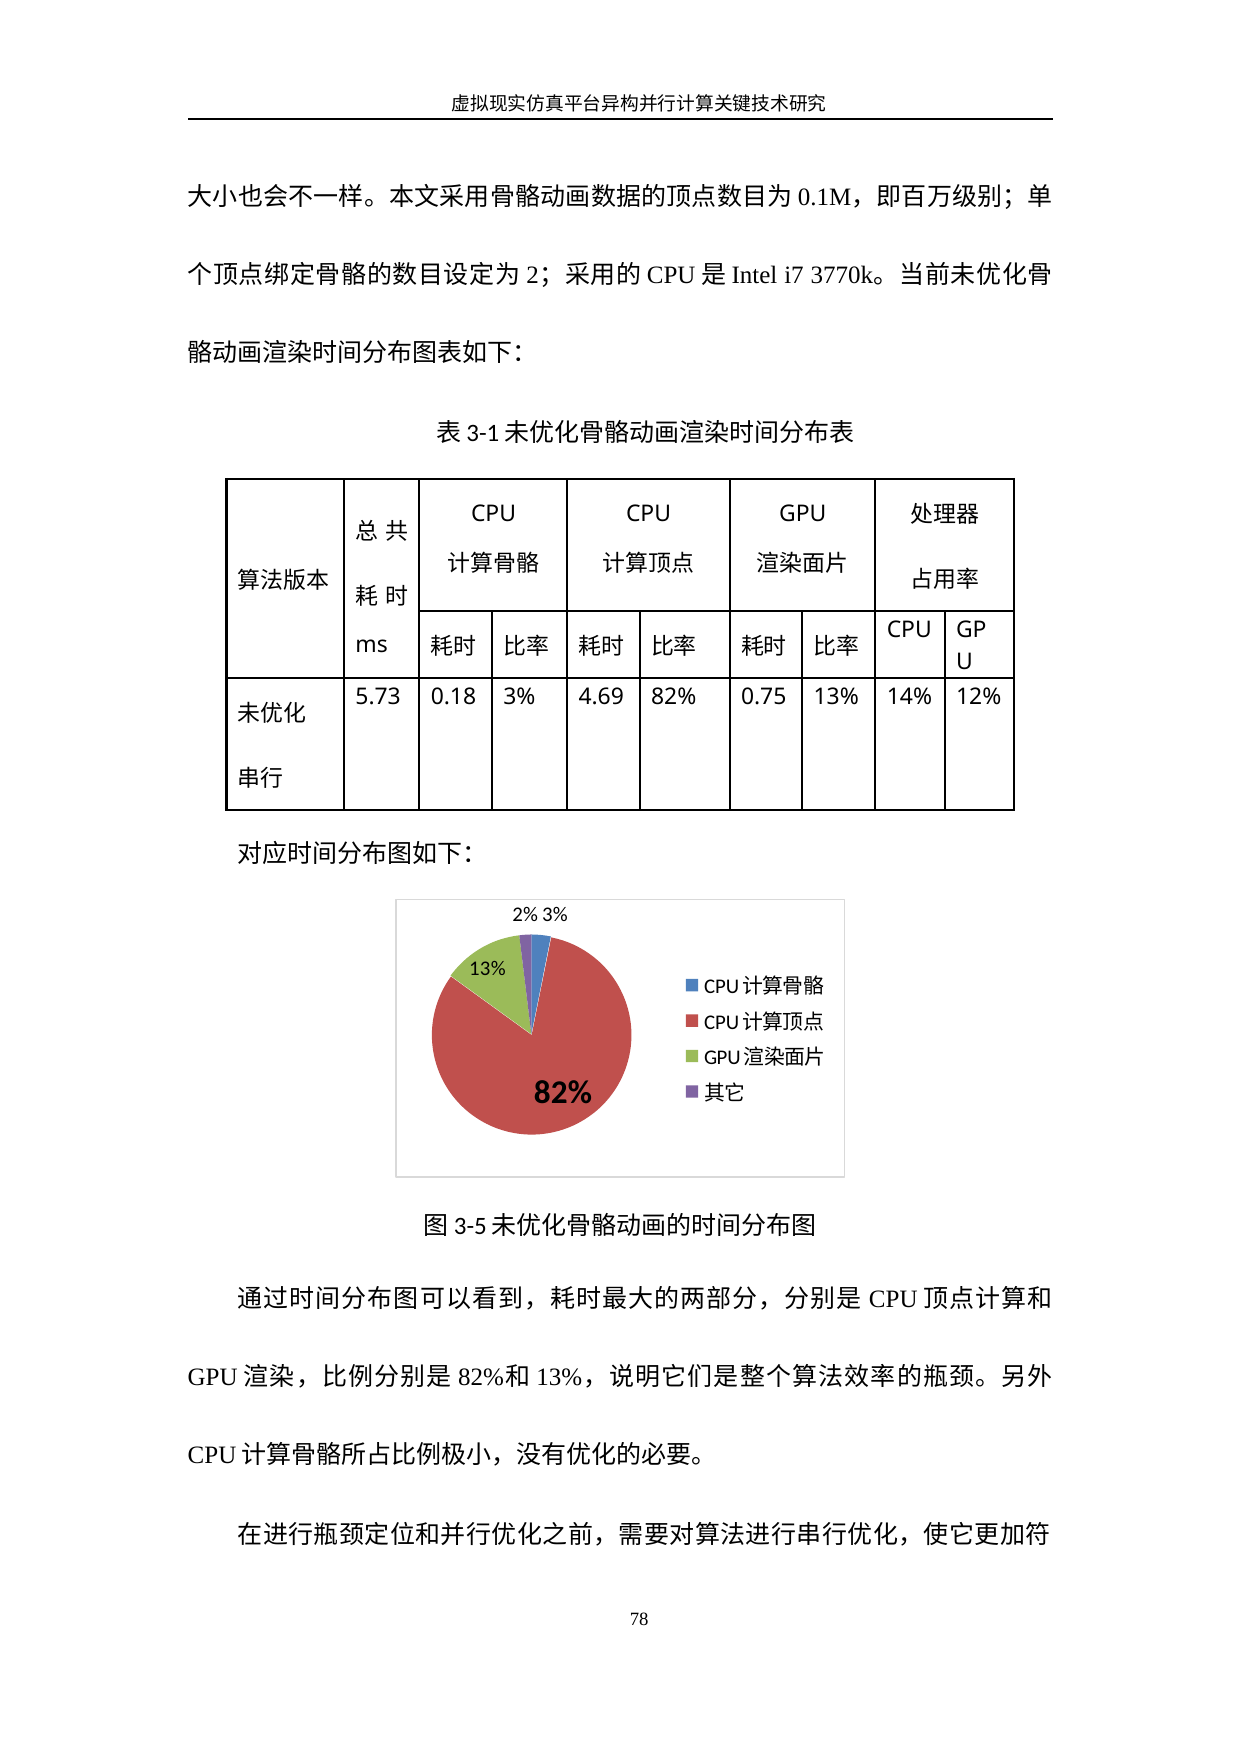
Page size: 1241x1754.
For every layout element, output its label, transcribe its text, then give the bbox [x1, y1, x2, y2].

table_cell 比率 [641, 612, 729, 677]
text 算法复杂度不一样时，各个子模块的时间分布会有所不同，瓶颈的位置和大小也会不一样。本文采用骨骼动画数据的顶点数目为0.1M，即百万级别；单个顶点绑定骨骼的数目设定为2；采用的CPU是Intel i7 3770k。当前未优化骨骼动画渲染时间分布图表如下： [187, 162, 1053, 383]
table_cell 14% [876, 679, 944, 809]
text 表3-1未优化骨骼动画渲染时间分布表 [187, 398, 1053, 463]
table_header GPU 渲染面片 [731, 480, 874, 610]
table_header 处理器 占用率 [876, 480, 1013, 610]
text 通过时间分布图可以看到，耗时最大的两部分，分别是CPU顶点计算和GPU渲染，比例分别是82%和13%，说明它们是整个算法效率的瓶颈。另外CPU计算骨骼所占比例极小，没有优化的必要。 [187, 1264, 1053, 1485]
table_cell 3% [493, 679, 566, 809]
table_cell 13% [803, 679, 874, 809]
table_cell 耗时 [731, 612, 801, 677]
table_header CPU 计算骨骼 [420, 480, 566, 610]
table_cell 12% [946, 679, 1013, 809]
table_header 总共耗时ms [345, 480, 418, 677]
text 对应时间分布图如下： [187, 819, 1053, 884]
table_cell 比率 [803, 612, 874, 677]
table_cell 未优化 串行 [228, 679, 343, 809]
table_cell 0.18 [420, 679, 491, 809]
table_cell CPU [876, 612, 944, 677]
table_cell 比率 [493, 612, 566, 677]
table_header CPU 计算顶点 [568, 480, 729, 610]
table_cell 5.73 [345, 679, 418, 809]
table_cell 4.69 [568, 679, 639, 809]
table_cell 0.75 [731, 679, 801, 809]
table_cell 耗时 [568, 612, 639, 677]
table_cell 82% [641, 679, 729, 809]
table_cell 耗时 [420, 612, 491, 677]
table_header 算法版本 [228, 480, 343, 677]
text 图3-5未优化骨骼动画的时间分布图 [187, 1191, 1053, 1256]
table_cell GPU [946, 612, 1013, 677]
